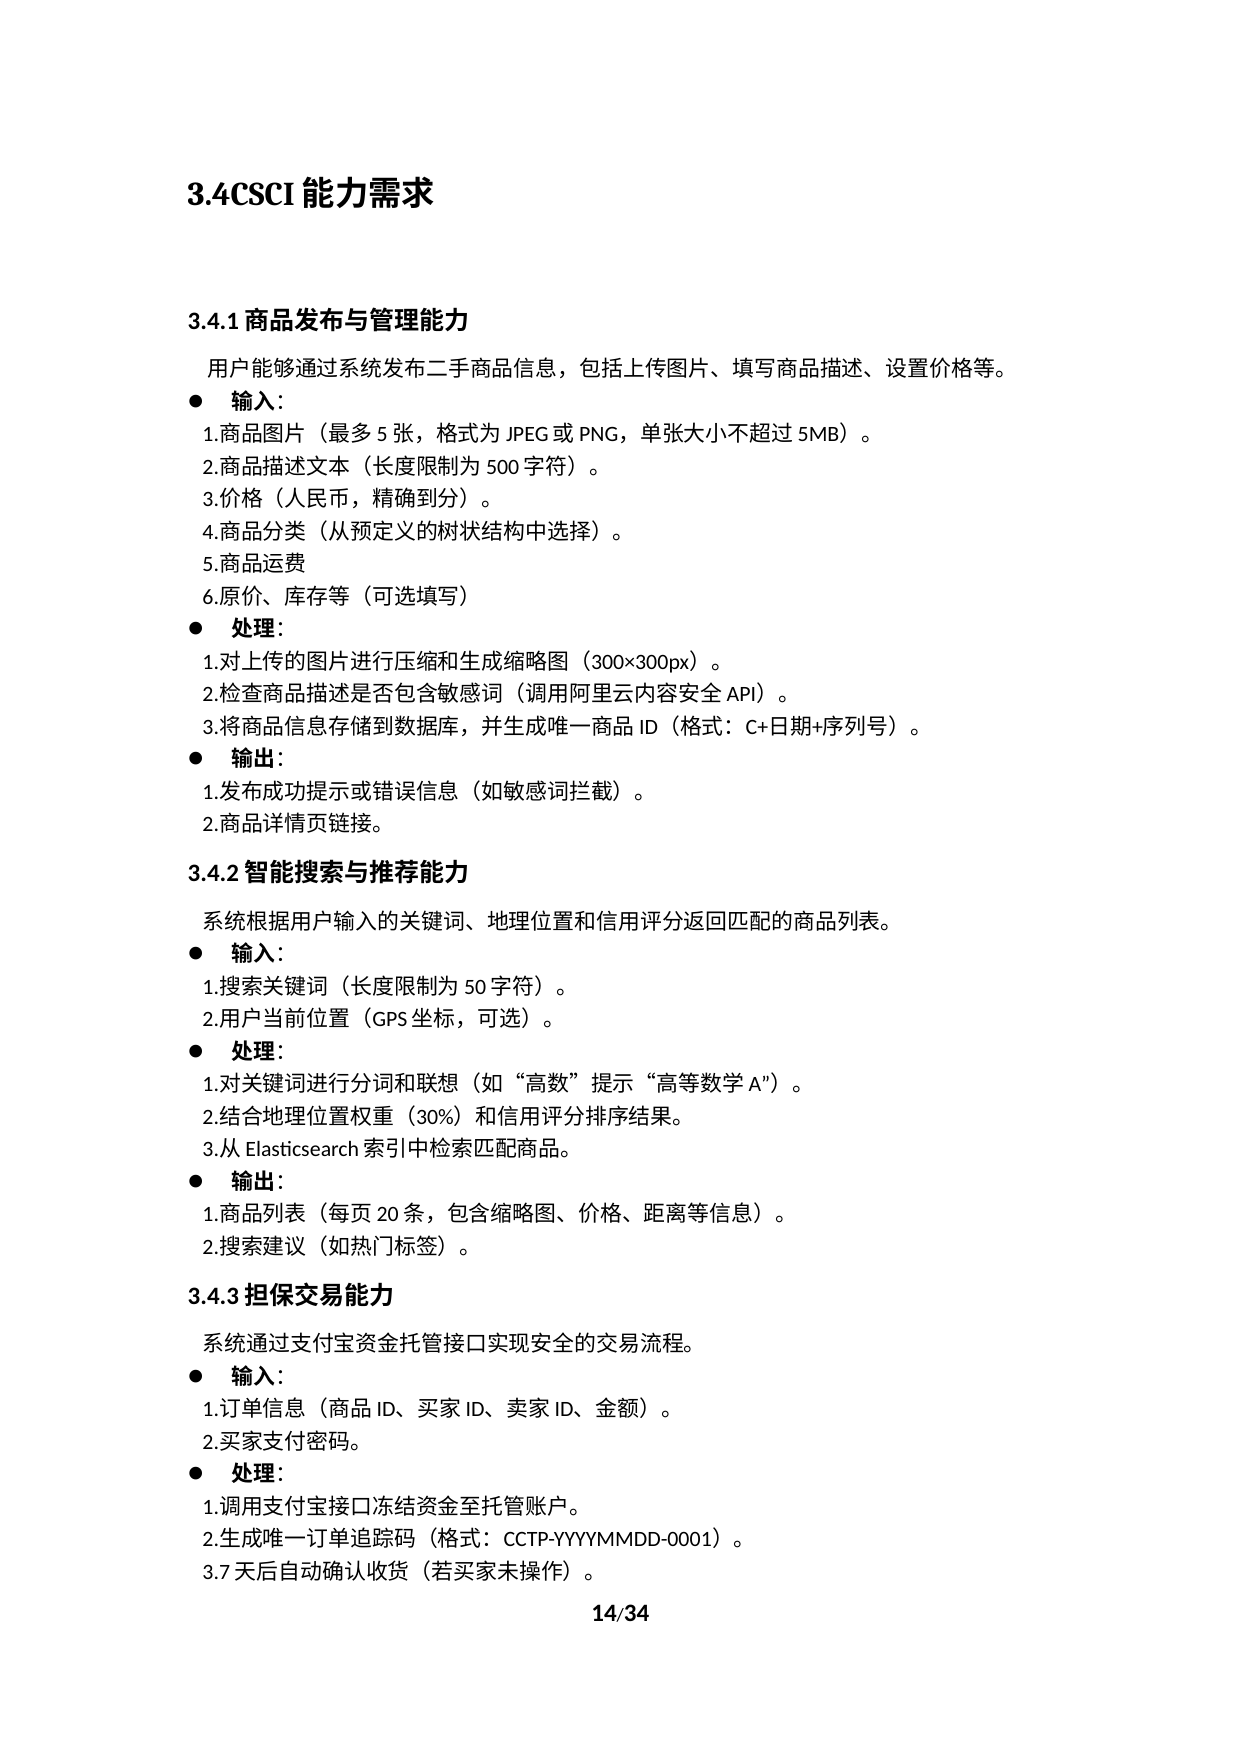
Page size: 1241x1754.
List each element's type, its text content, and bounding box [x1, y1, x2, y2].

text 2.检查商品描述是否包含敏感词（调用阿里云内容安全API）。 [187, 676, 1053, 708]
subtitle 3.4CSCI能力需求 [187, 158, 1053, 223]
text 1.商品图片（最多5张，格式为JPEG或PNG，单张大小不超过5MB）。 [187, 416, 1053, 448]
text 4.商品分类（从预定义的树状结构中选择）。 [187, 513, 1053, 546]
text 2.买家支付密码。 [187, 1423, 1053, 1456]
list 处理： [187, 1456, 1053, 1488]
text 1.调用支付宝接口冻结资金至托管账户。 [187, 1488, 1053, 1521]
text 系统根据用户输入的关键词、地理位置和信用评分返回匹配的商品列表。 [187, 903, 1053, 936]
text 2.用户当前位置（GPS坐标，可选）。 [187, 1001, 1053, 1033]
subtitle 3.4.2 智能搜索与推荐能力 [187, 838, 1053, 903]
list 输出： [187, 741, 1053, 773]
subtitle 3.4.3 担保交易能力 [187, 1261, 1053, 1326]
text 1.发布成功提示或错误信息（如敏感词拦截）。 [187, 773, 1053, 806]
text 5.商品运费 [187, 546, 1053, 578]
text 1.搜索关键词（长度限制为50字符）。 [187, 968, 1053, 1001]
text 2.生成唯一订单追踪码（格式：CCTP-YYYYMMDD-0001）。 [187, 1521, 1053, 1553]
text 用户能够通过系统发布二手商品信息，包括上传图片、填写商品描述、设置价格等。 [187, 351, 1053, 383]
text 2.搜索建议（如热门标签）。 [187, 1228, 1053, 1261]
text 1.订单信息（商品ID、买家ID、卖家ID、金额）。 [187, 1391, 1053, 1423]
text 2.商品详情页链接。 [187, 806, 1053, 838]
text 6.原价、库存等（可选填写） [187, 578, 1053, 611]
text 系统通过支付宝资金托管接口实现安全的交易流程。 [187, 1326, 1053, 1358]
text 2.结合地理位置权重（30%）和信用评分排序结果。 [187, 1098, 1053, 1131]
text 1.对关键词进行分词和联想（如“高数”提示“高等数学A”）。 [187, 1066, 1053, 1098]
list 处理： [187, 1033, 1053, 1066]
list 输入： [187, 1358, 1053, 1391]
list 输出： [187, 1163, 1053, 1196]
text 3.从Elasticsearch索引中检索匹配商品。 [187, 1131, 1053, 1163]
text 3.7天后自动确认收货（若买家未操作）。 [187, 1553, 1053, 1586]
subtitle 3.4.1 商品发布与管理能力 [187, 286, 1053, 351]
text 3.将商品信息存储到数据库，并生成唯一商品ID（格式：C+日期+序列号）。 [187, 708, 1053, 741]
text 3.价格（人民币，精确到分）。 [187, 481, 1053, 513]
text 1.商品列表（每页20条，包含缩略图、价格、距离等信息）。 [187, 1196, 1053, 1228]
list 输入： [187, 936, 1053, 968]
list 输入： [187, 383, 1053, 416]
text 2.商品描述文本（长度限制为500字符）。 [187, 448, 1053, 481]
text 1.对上传的图片进行压缩和生成缩略图（300×300px）。 [187, 643, 1053, 676]
list 处理： [187, 611, 1053, 643]
